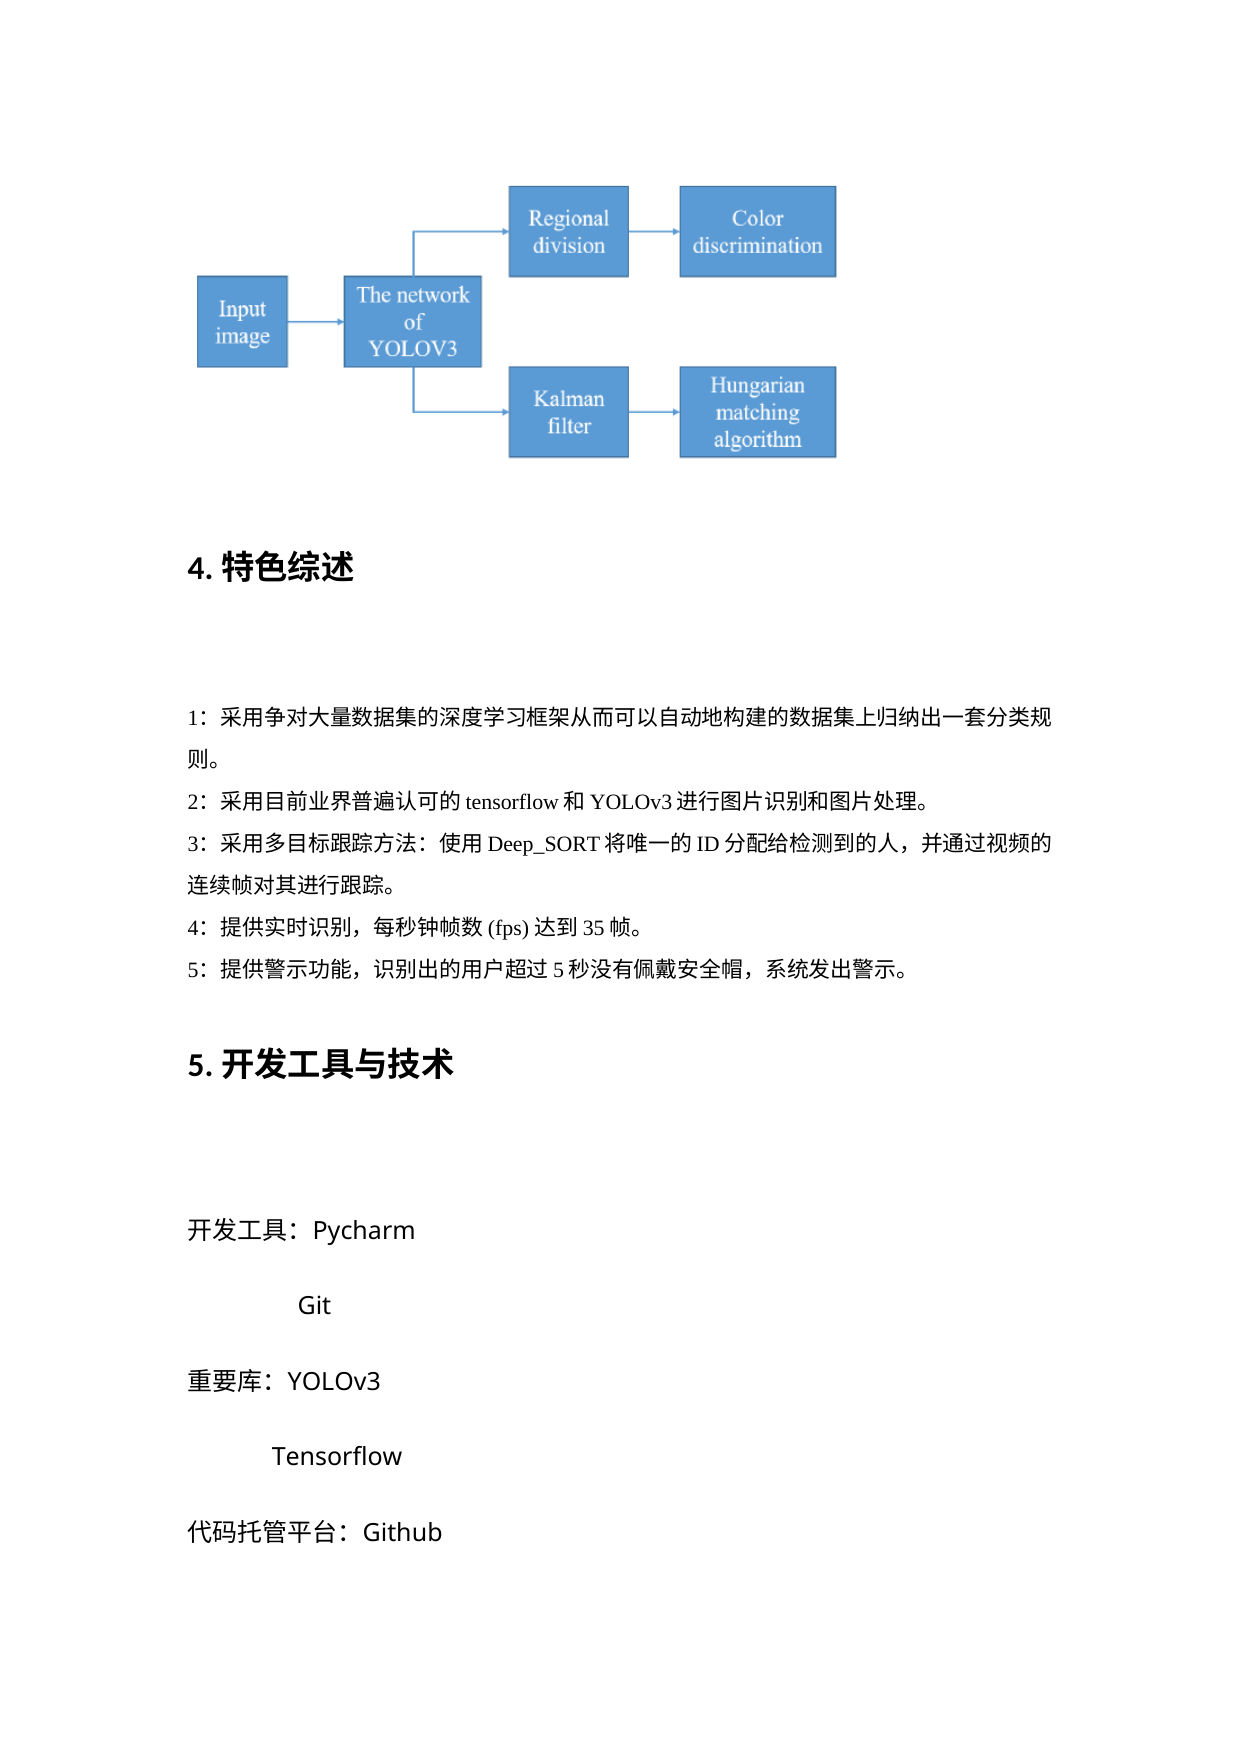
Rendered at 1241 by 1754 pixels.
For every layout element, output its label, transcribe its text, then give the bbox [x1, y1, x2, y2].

text Git [187, 1272, 1053, 1337]
text 4：提供实时识别，每秒钟帧数 (fps) 达到35帧。 [187, 910, 1053, 942]
text 代码托管平台：Github [187, 1498, 1053, 1563]
text 2：采用目前业界普遍认可的tensorflow和YOLOv3进行图片识别和图片处理。 [187, 784, 1053, 816]
text 5：提供警示功能，识别出的用户超过5秒没有佩戴安全帽，系统发出警示。 [187, 952, 1053, 984]
subtitle 5. 开发工具与技术 [187, 1029, 1053, 1094]
text 重要库：YOLOv3 [187, 1347, 1053, 1412]
text 1：采用争对大量数据集的深度学习框架从而可以自动地构建的数据集上归纳出一套分类规则。 [187, 699, 1053, 774]
text 3：采用多目标跟踪方法：使用Deep_SORT将唯一的ID分配给检测到的人，并通过视频的连续帧对其进行跟踪。 [187, 826, 1053, 900]
subtitle 4. 特色综述 [187, 533, 1053, 598]
text 开发工具：Pycharm [187, 1196, 1053, 1261]
text Tensorflow [187, 1423, 1053, 1488]
picture [187, 162, 859, 472]
